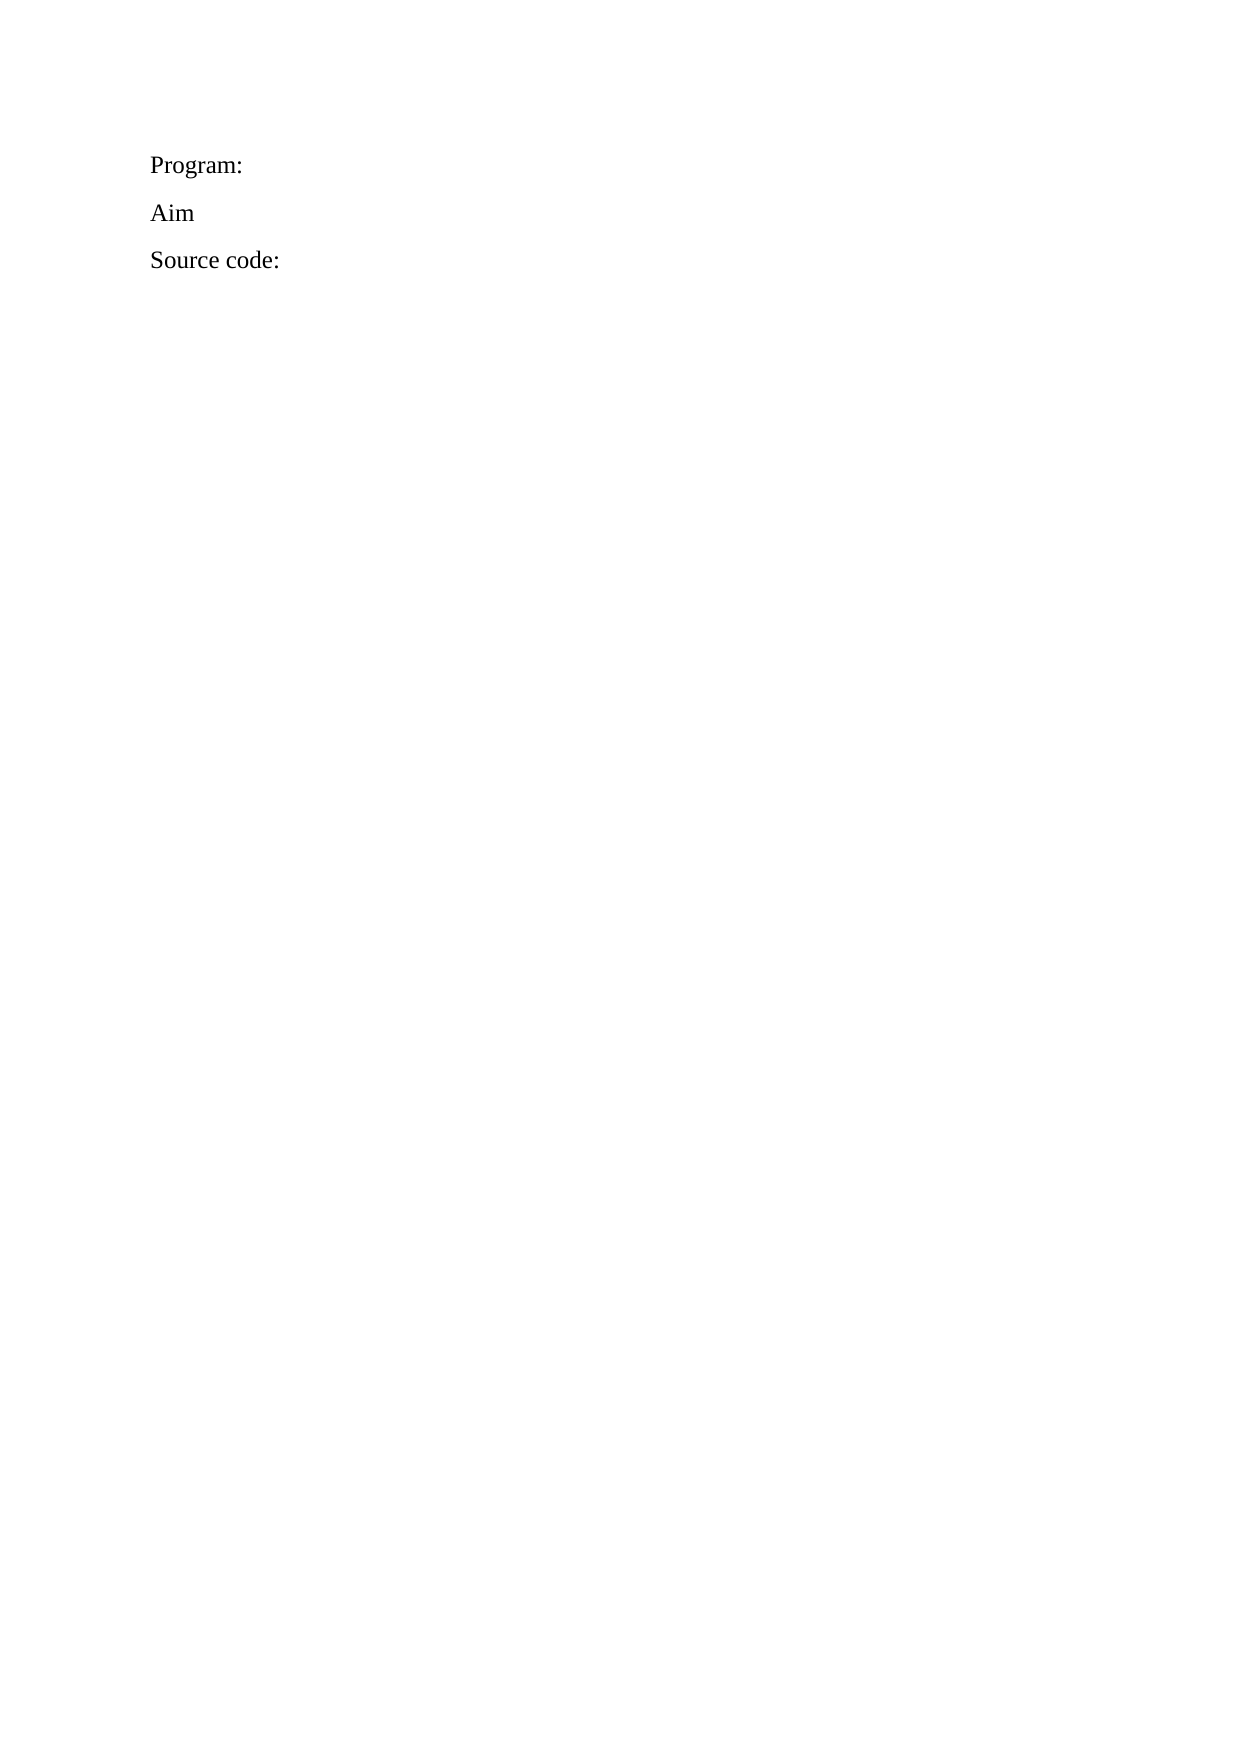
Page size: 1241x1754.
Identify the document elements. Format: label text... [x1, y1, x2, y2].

text Aim [150, 198, 1090, 226]
text Source code: [150, 245, 1090, 274]
text Program: [150, 150, 1090, 179]
